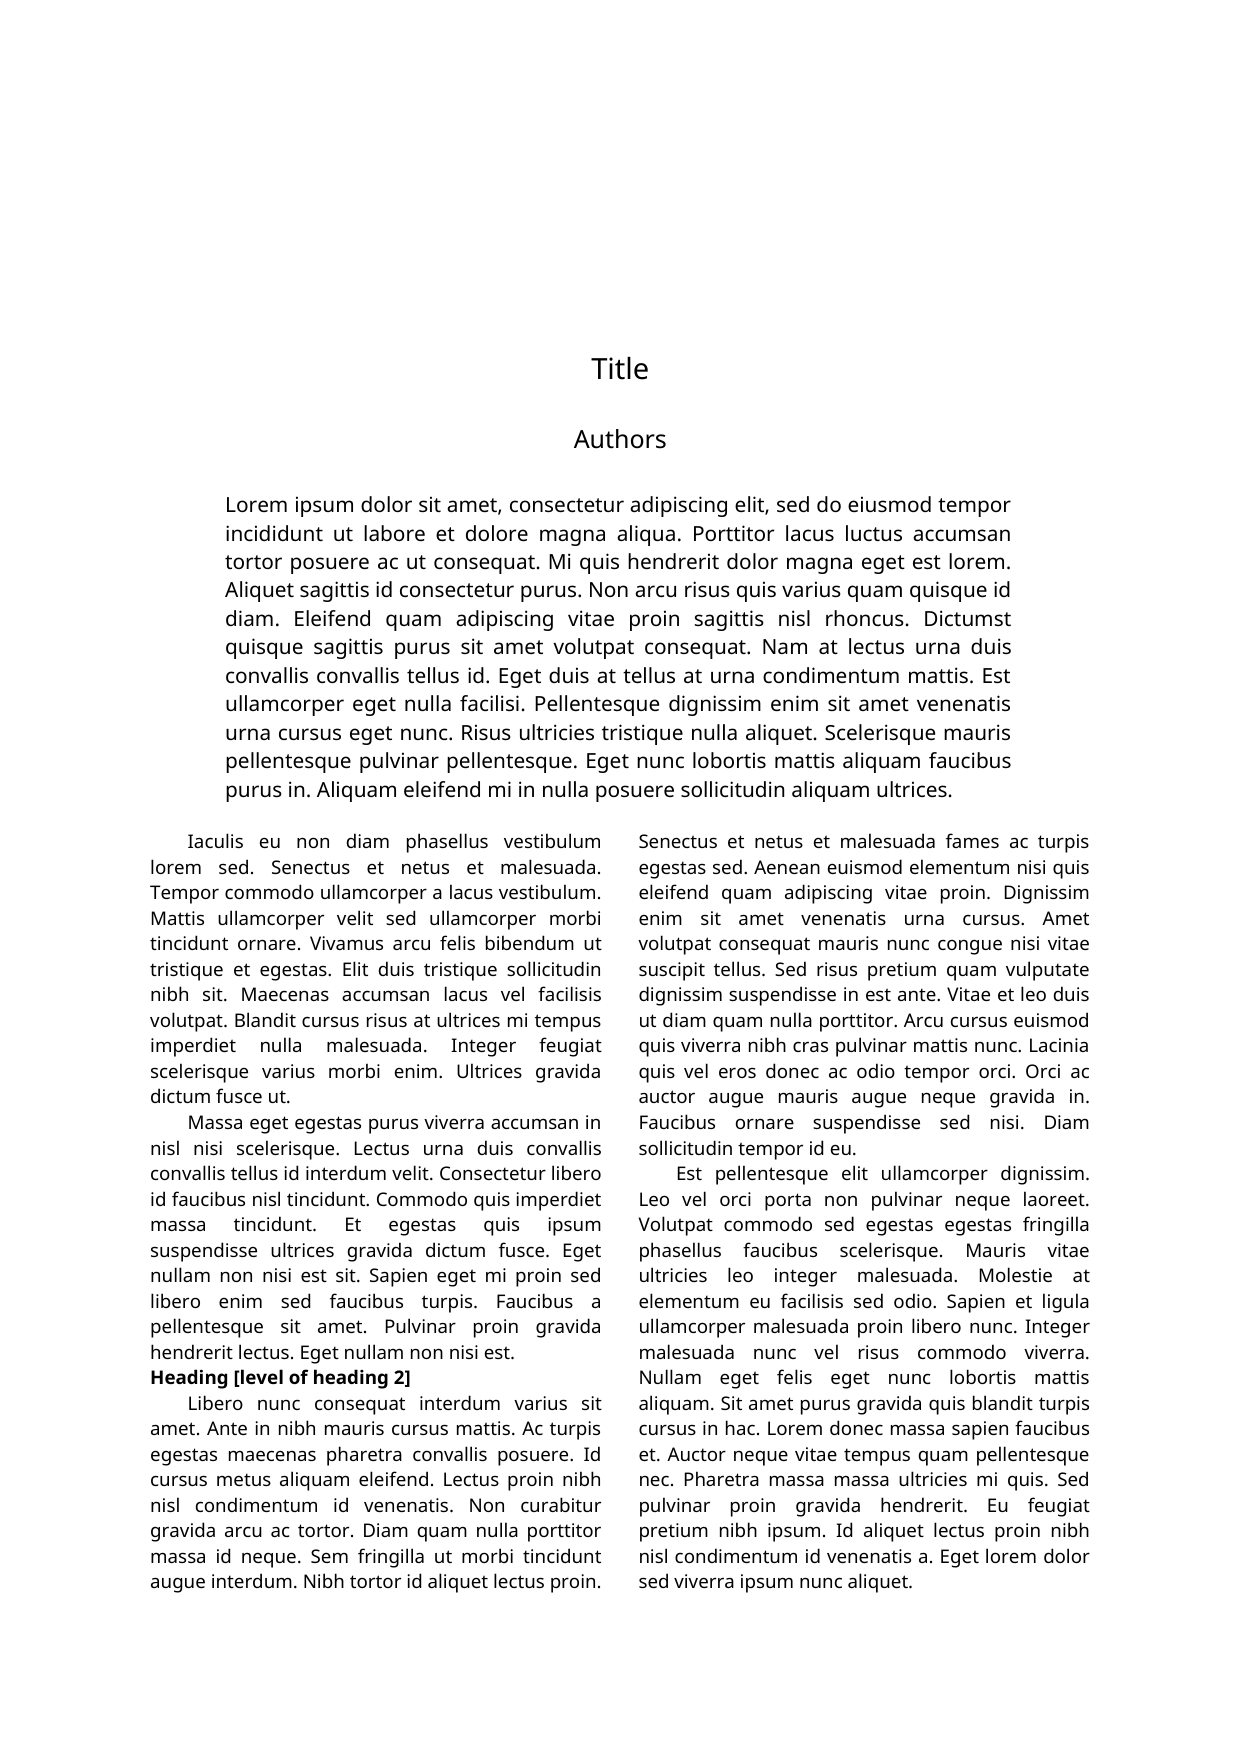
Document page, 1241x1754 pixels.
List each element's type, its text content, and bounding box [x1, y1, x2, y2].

subtitle Heading [level of heading 2] [150, 1364, 602, 1390]
text Massa eget egestas purus viverra accumsan in nisl nisi scelerisque. Lectus urna duis convallis convallis tellus id interdum velit. Consectetur libero id faucibus nisl tincidunt. Commodo quis imperdiet massa tincidunt. Et egestas quis ipsum suspendisse ultrices gravida dictum fusce. Eget nullam non nisi est sit. Sapien eget mi proin sed libero enim sed faucibus turpis. Faucibus a pellentesque sit amet. Pulvinar proin gravida hendrerit lectus. Eget nullam non nisi est. [150, 1109, 602, 1364]
text Lorem ipsum dolor sit amet, consectetur adipiscing elit, sed do eiusmod tempor incididunt ut labore et dolore magna aliqua. Porttitor lacus luctus accumsan tortor posuere ac ut consequat. Mi quis hendrerit dolor magna eget est lorem. Aliquet sagittis id consectetur purus. Non arcu risus quis varius quam quisque id diam. Eleifend quam adipiscing vitae proin sagittis nisl rhoncus. Dictumst quisque sagittis purus sit amet volutpat consequat. Nam at lectus urna duis convallis convallis tellus id. Eget duis at tellus at urna condimentum mattis. Est ullamcorper eget nulla facilisi. Pellentesque dignissim enim sit amet venenatis urna cursus eget nunc. Risus ultricies tristique nulla aliquet. Scelerisque mauris pellentesque pulvinar pellentesque. Eget nunc lobortis mattis aliquam faucibus purus in. Aliquam eleifend mi in nulla posuere sollicitudin aliquam ultrices. [225, 490, 1012, 803]
text Est pellentesque elit ullamcorper dignissim. Leo vel orci porta non pulvinar neque laoreet. Volutpat commodo sed egestas egestas fringilla phasellus faucibus scelerisque. Mauris vitae ultricies leo integer malesuada. Molestie at elementum eu facilisis sed odio. Sapien et ligula ullamcorper malesuada proin libero nunc. Integer malesuada nunc vel risus commodo viverra. Nullam eget felis eget nunc lobortis mattis aliquam. Sit amet purus gravida quis blandit turpis cursus in hac. Lorem donec massa sapien faucibus et. Auctor neque vitae tempus quam pellentesque nec. Pharetra massa massa ultricies mi quis. Sed pulvinar proin gravida hendrerit. Eu feugiat pretium nibh ipsum. Id aliquet lectus proin nibh nisl condimentum id venenatis a. Eget lorem dolor sed viverra ipsum nunc aliquet. [638, 1160, 1090, 1594]
text Libero nunc consequat interdum varius sit amet. Ante in nibh mauris cursus mattis. Ac turpis egestas maecenas pharetra convallis posuere. Id cursus metus aliquam eleifend. Lectus proin nibh nisl condimentum id venenatis. Non curabitur gravida arcu ac tortor. Diam quam nulla porttitor massa id neque. Sem fringilla ut morbi tincidunt augue interdum. Nibh tortor id aliquet lectus proin. Senectus et netus et malesuada fames ac turpis egestas sed. Aenean euismod elementum nisi quis eleifend quam adipiscing vitae proin. Dignissim enim sit amet venenatis urna cursus. Amet volutpat consequat mauris nunc congue nisi vitae suscipit tellus. Sed risus pretium quam vulputate dignissim suspendisse in est ante. Vitae et leo duis ut diam quam nulla porttitor. Arcu cursus euismod quis viverra nibh cras pulvinar mattis nunc. Lacinia quis vel eros donec ac odio tempor orci. Orci ac auctor augue mauris augue neque gravida in. Faucibus ornare suspendisse sed nisi. Diam sollicitudin tempor id eu. [638, 829, 1090, 1160]
text Libero nunc consequat interdum varius sit amet. Ante in nibh mauris cursus mattis. Ac turpis egestas maecenas pharetra convallis posuere. Id cursus metus aliquam eleifend. Lectus proin nibh nisl condimentum id venenatis. Non curabitur gravida arcu ac tortor. Diam quam nulla porttitor massa id neque. Sem fringilla ut morbi tincidunt augue interdum. Nibh tortor id aliquet lectus proin. Senectus et netus et malesuada fames ac turpis egestas sed. Aenean euismod elementum nisi quis eleifend quam adipiscing vitae proin. Dignissim enim sit amet venenatis urna cursus. Amet volutpat consequat mauris nunc congue nisi vitae suscipit tellus. Sed risus pretium quam vulputate dignissim suspendisse in est ante. Vitae et leo duis ut diam quam nulla porttitor. Arcu cursus euismod quis viverra nibh cras pulvinar mattis nunc. Lacinia quis vel eros donec ac odio tempor orci. Orci ac auctor augue mauris augue neque gravida in. Faucibus ornare suspendisse sed nisi. Diam sollicitudin tempor id eu. [150, 1390, 602, 1594]
title Title [150, 348, 1090, 388]
text Authors [150, 422, 1090, 456]
text Iaculis eu non diam phasellus vestibulum lorem sed. Senectus et netus et malesuada. Tempor commodo ullamcorper a lacus vestibulum. Mattis ullamcorper velit sed ullamcorper morbi tincidunt ornare. Vivamus arcu felis bibendum ut tristique et egestas. Elit duis tristique sollicitudin nibh sit. Maecenas accumsan lacus vel facilisis volutpat. Blandit cursus risus at ultrices mi tempus imperdiet nulla malesuada. Integer feugiat scelerisque varius morbi enim. Ultrices gravida dictum fusce ut. [150, 829, 602, 1109]
